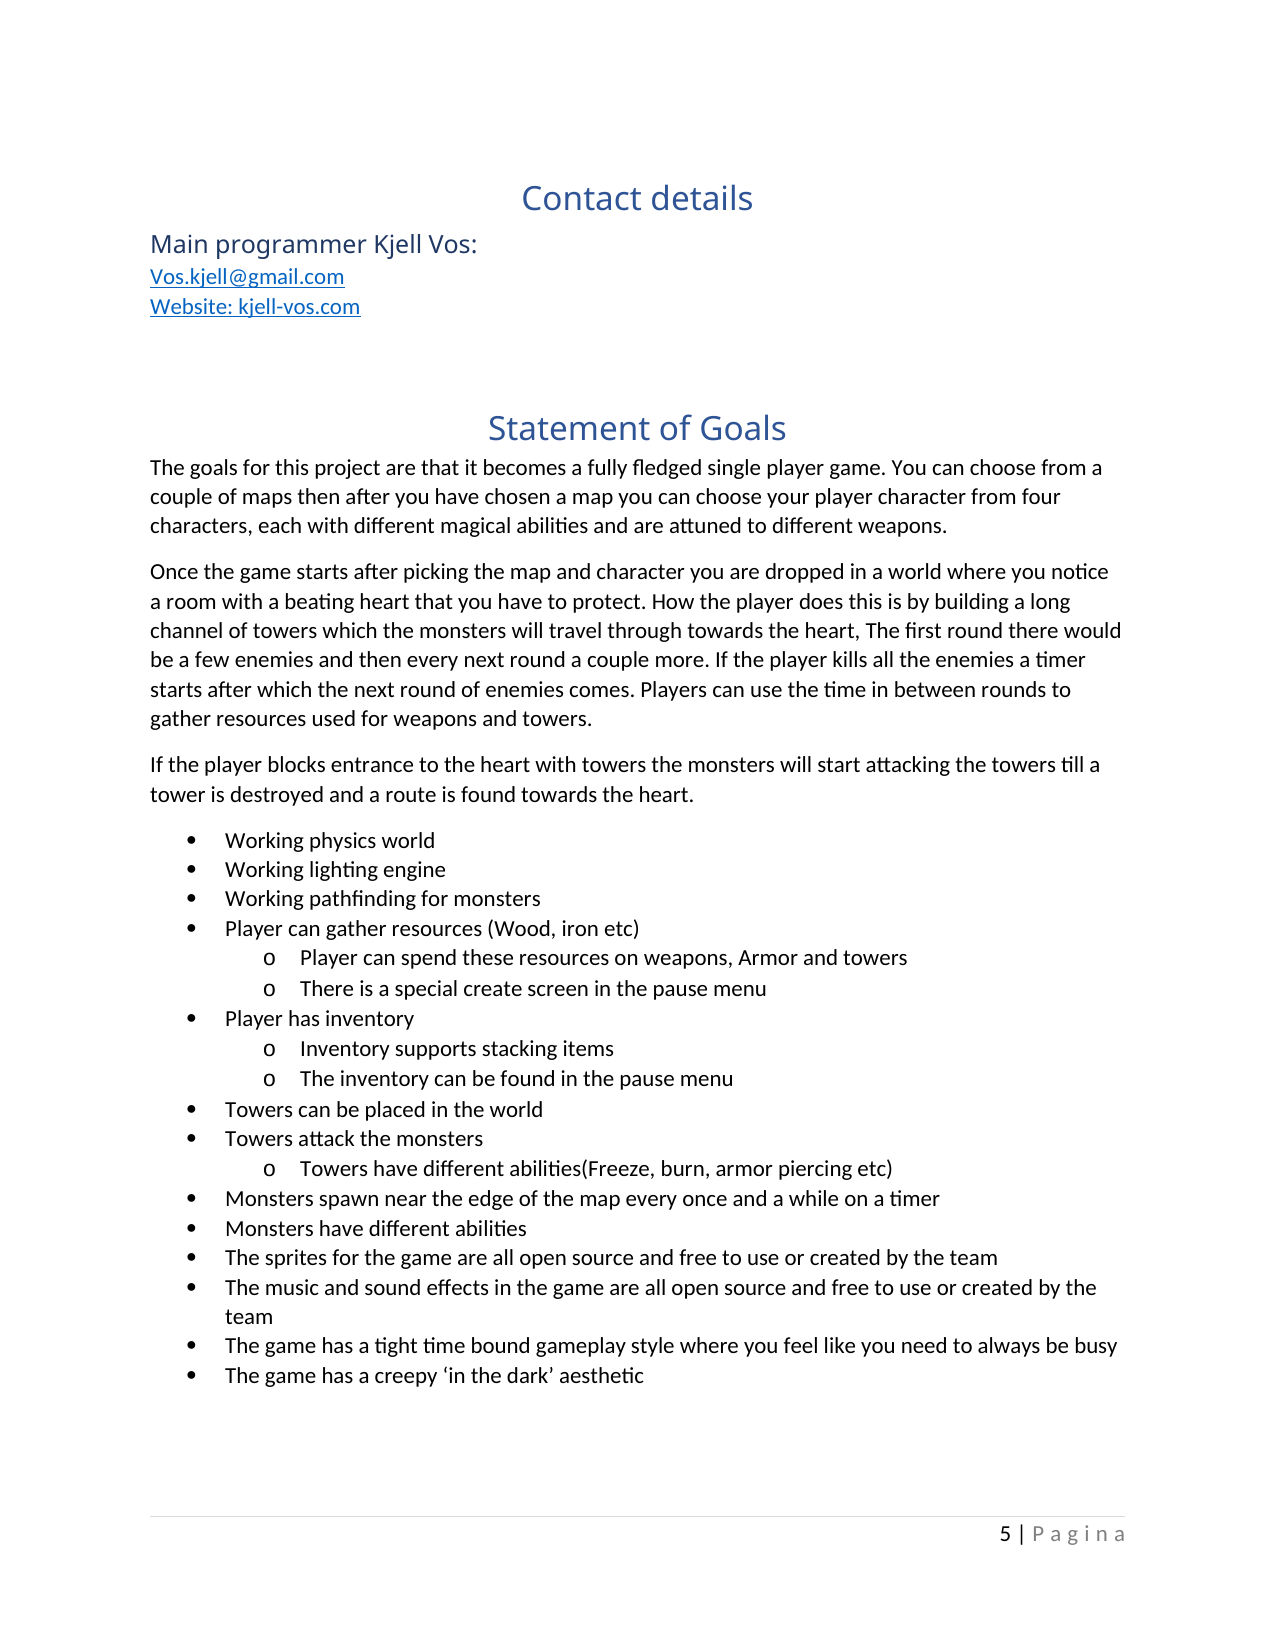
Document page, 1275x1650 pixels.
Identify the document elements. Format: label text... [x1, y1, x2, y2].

list Towers can be placed in the world [187, 1095, 1125, 1123]
list Player can spend these resources on weapons, Armor and towers [262, 943, 1125, 972]
list Player has inventory [187, 1004, 1125, 1032]
list Inventory supports stacking items [262, 1034, 1125, 1063]
text Once the game starts after picking the map and character you are dropped in a world where you notice a room with a beating heart that you have to protect. How the player does this is by building a long channel of towers which the monsters will travel through towards the heart, The first round there would be a few enemies and then every next round a couple more. If the player kills all the enemies a timer starts after which the next round of enemies comes. Players can use the time in between rounds to gather resources used for weapons and towers. [150, 557, 1125, 732]
list The game has a creepy ‘in the dark’ aesthetic [187, 1361, 1125, 1389]
list Monsters spawn near the edge of the map every once and a while on a timer [187, 1184, 1125, 1212]
list Towers attack the monsters [187, 1124, 1125, 1152]
list There is a special create screen in the pause menu [262, 974, 1125, 1003]
list The music and sound effects in the game are all open source and free to use or created by the team [187, 1273, 1125, 1330]
list Working physics world [187, 826, 1125, 854]
list Player can gather resources (Wood, iron etc) [187, 914, 1125, 942]
list Vos.kjell@gmail.com [150, 262, 1125, 291]
list Monsters have different abilities [187, 1214, 1125, 1242]
list The inventory can be found in the pause menu [262, 1064, 1125, 1094]
text The goals for this project are that it becomes a fully fledged single player game. You can choose from a couple of maps then after you have chosen a map you can choose your player character from four characters, each with different magical abilities and are attuned to different weapons. [150, 453, 1125, 539]
list Towers have different abilities(Freeze, burn, armor piercing etc) [262, 1154, 1125, 1183]
subtitle Statement of Goals [150, 405, 1125, 450]
text If the player blocks entrance to the heart with towers the monsters will start attacking the towers till a tower is destroyed and a route is found towards the heart. [150, 750, 1125, 808]
list The sprites for the game are all open source and free to use or created by the team [187, 1243, 1125, 1271]
list The game has a tight time bound gameplay style where you feel like you need to always be busy [187, 1331, 1125, 1359]
subtitle Contact details [150, 175, 1125, 220]
list Website: kjell-vos.com [150, 292, 1125, 320]
list Working pathfinding for monsters [187, 884, 1125, 912]
subtitle Main programmer Kjell Vos: [150, 227, 1125, 261]
list Working lighting engine [187, 855, 1125, 883]
